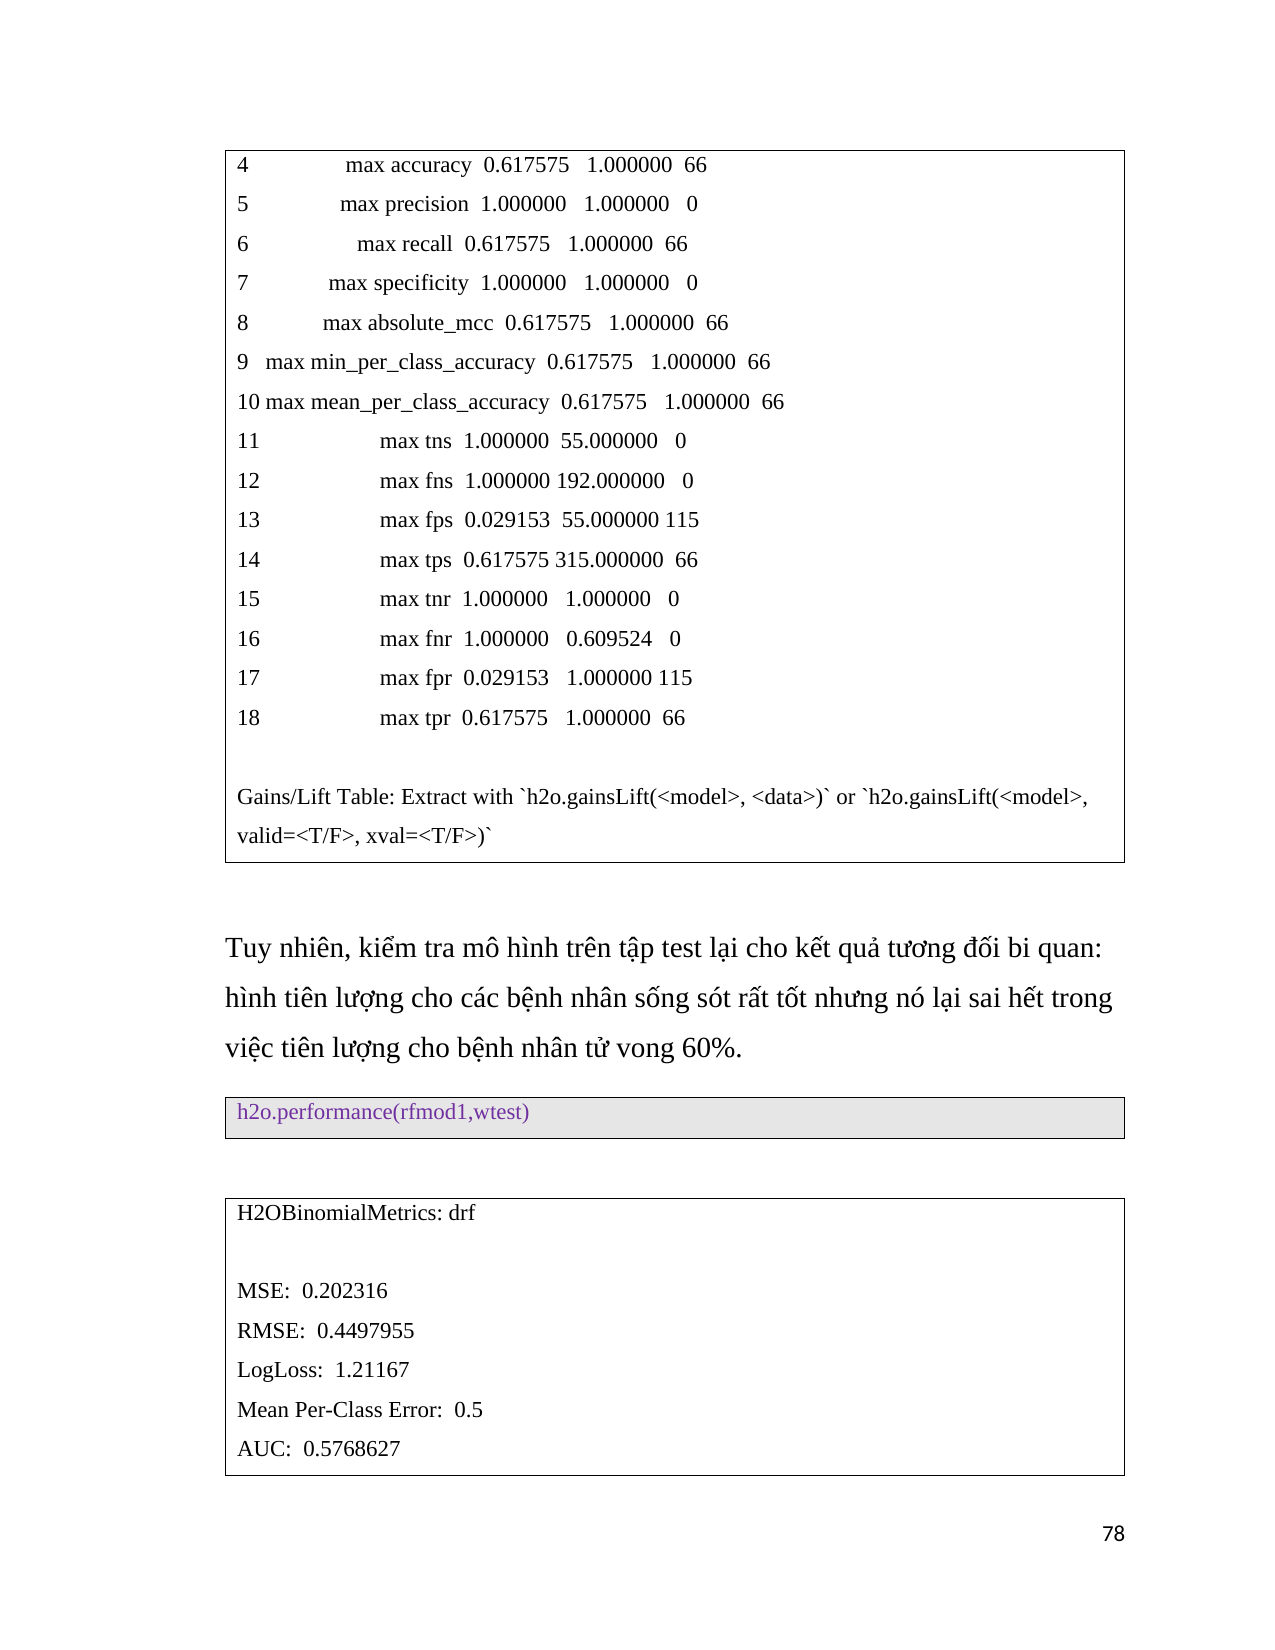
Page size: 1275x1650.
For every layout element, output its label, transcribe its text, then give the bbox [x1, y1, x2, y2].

text Tuy nhiên, kiểm tra mô hình trên tập test lại cho kết quả tương đối bi quan: hình tiên lượng cho các bệnh nhân sống sót rất tốt nhưng nó lại sai hết trong việc tiên lượng cho bệnh nhân tử vong 60%. [225, 930, 1125, 1064]
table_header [226, 1199, 1124, 1475]
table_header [226, 151, 1124, 862]
table_header h2o.performance(rfmod1,wtest) [226, 1098, 1124, 1138]
